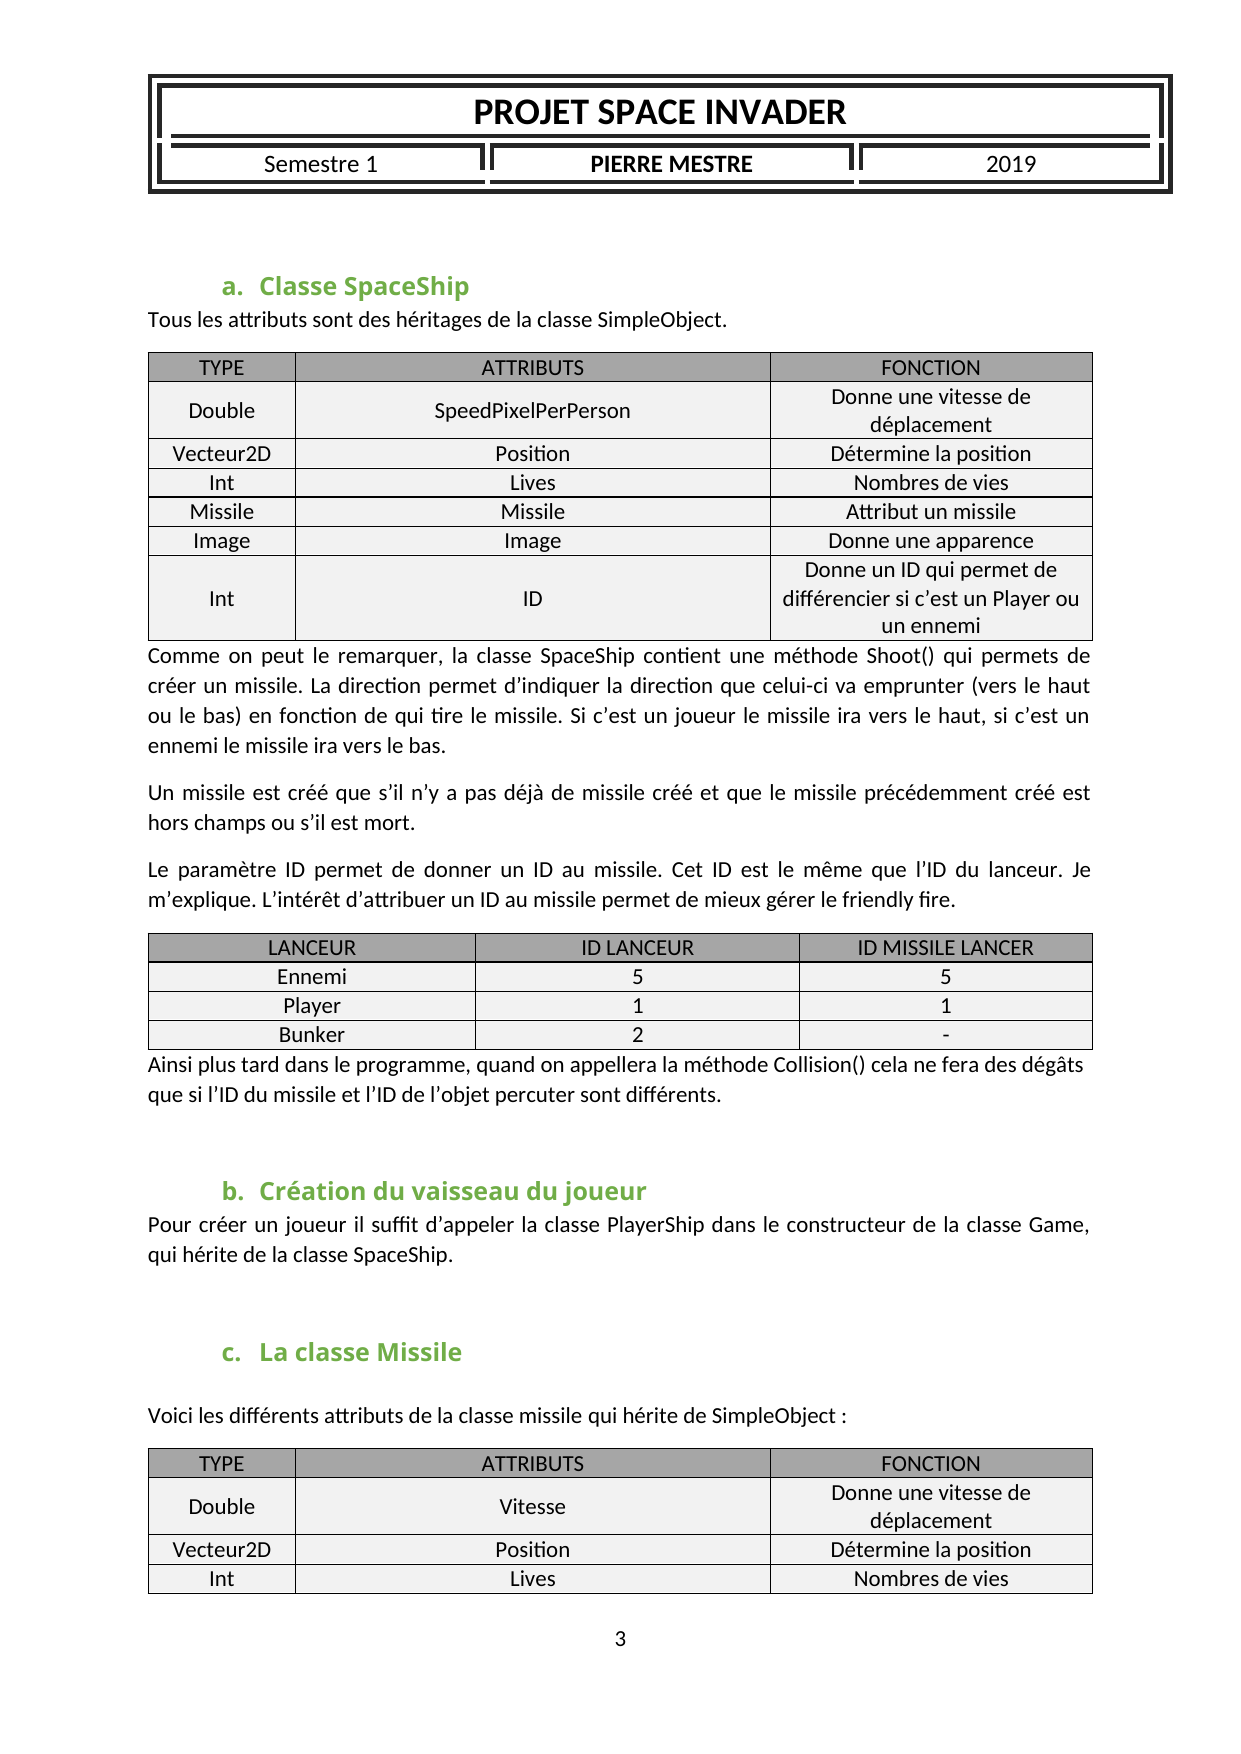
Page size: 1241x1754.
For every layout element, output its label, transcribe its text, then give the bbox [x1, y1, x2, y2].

table_cell Int [149, 1565, 295, 1592]
table_cell 1 [800, 992, 1092, 1019]
text Pour créer un joueur il suffit d’appeler la classe PlayerShip dans le constructeur de la classe Game, qui hérite de la classe SpaceShip. [148, 1210, 1093, 1269]
table_cell Lives [296, 469, 770, 496]
table_cell Missile [149, 498, 295, 526]
table_header FONCTION [771, 353, 1092, 381]
text Comme on peut le remarquer, la classe SpaceShip contient une méthode Shoot() qui permets de créer un missile. La direction permet d’indiquer la direction que celui-ci va emprunter (vers le haut ou le bas) en fonction de qui tire le missile. Si c’est un joueur le missile ira vers le haut, si c’est un ennemi le missile ira vers le bas. [148, 641, 1093, 759]
text Voici les différents attributs de la classe missile qui hérite de SimpleObject : [148, 1371, 1093, 1429]
text Ainsi plus tard dans le programme, quand on appellera la méthode Collision() cela ne fera des dégâts que si l’ID du missile et l’ID de l’objet percuter sont différents. [148, 1050, 1093, 1108]
table_cell Position [296, 1535, 770, 1563]
subtitle La classe Missile [221, 1334, 1093, 1368]
table_cell Nombres de vies [771, 469, 1092, 496]
text Un missile est créé que s’il n’y a pas déjà de missile créé et que le missile précédemment créé est hors champs ou s’il est mort. [148, 778, 1093, 836]
table_cell Double [149, 382, 295, 438]
table_cell Détermine la position [771, 1535, 1092, 1563]
text Le paramètre ID permet de donner un ID au missile. Cet ID est le même que l’ID du lanceur. Je m’explique. L’intérêt d’attribuer un ID au missile permet de mieux gérer le friendly fire. [148, 855, 1093, 913]
table_header ID MISSILE LANCER [800, 934, 1092, 961]
table_cell Player [149, 992, 475, 1019]
table_cell Donne une apparence [771, 527, 1092, 554]
table_cell Donne une vitesse de déplacement [771, 1478, 1092, 1534]
table_header TYPE [149, 353, 295, 381]
table_cell Lives [296, 1565, 770, 1592]
table_cell Int [149, 469, 295, 496]
subtitle Création du vaisseau du joueur [221, 1174, 1093, 1208]
table_cell Ennemi [149, 963, 475, 991]
table_header FONCTION [771, 1449, 1092, 1477]
table_cell Donne un ID qui permet de différencier si c’est un Player ou un ennemi [771, 556, 1092, 640]
table_cell 2 [476, 1021, 799, 1049]
table_cell Int [149, 556, 295, 640]
table_header ATTRIBUTS [296, 1449, 770, 1477]
table_cell 5 [800, 963, 1092, 991]
table_cell Attribut un missile [771, 498, 1092, 526]
table_cell Position [296, 439, 770, 467]
table_cell Bunker [149, 1021, 475, 1049]
table_cell Missile [296, 498, 770, 526]
table_cell SpeedPixelPerPerson [296, 382, 770, 438]
table_header TYPE [149, 1449, 295, 1477]
table_cell Image [149, 527, 295, 554]
table_cell Vecteur2D [149, 439, 295, 467]
table_cell Nombres de vies [771, 1565, 1092, 1592]
table_cell Donne une vitesse de déplacement [771, 382, 1092, 438]
table_cell Détermine la position [771, 439, 1092, 467]
table_cell - [800, 1021, 1092, 1049]
table_cell Vitesse [296, 1478, 770, 1534]
table_header ID LANCEUR [476, 934, 799, 961]
table_header LANCEUR [149, 934, 475, 961]
text Tous les attributs sont des héritages de la classe SimpleObject. [148, 305, 1093, 333]
table_cell Double [149, 1478, 295, 1534]
table_cell Image [296, 527, 770, 554]
table_header ATTRIBUTS [296, 353, 770, 381]
subtitle Classe SpaceShip [221, 268, 1093, 303]
table_cell 1 [476, 992, 799, 1019]
table_cell Vecteur2D [149, 1535, 295, 1563]
table_cell 5 [476, 963, 799, 991]
table_cell ID [296, 556, 770, 640]
